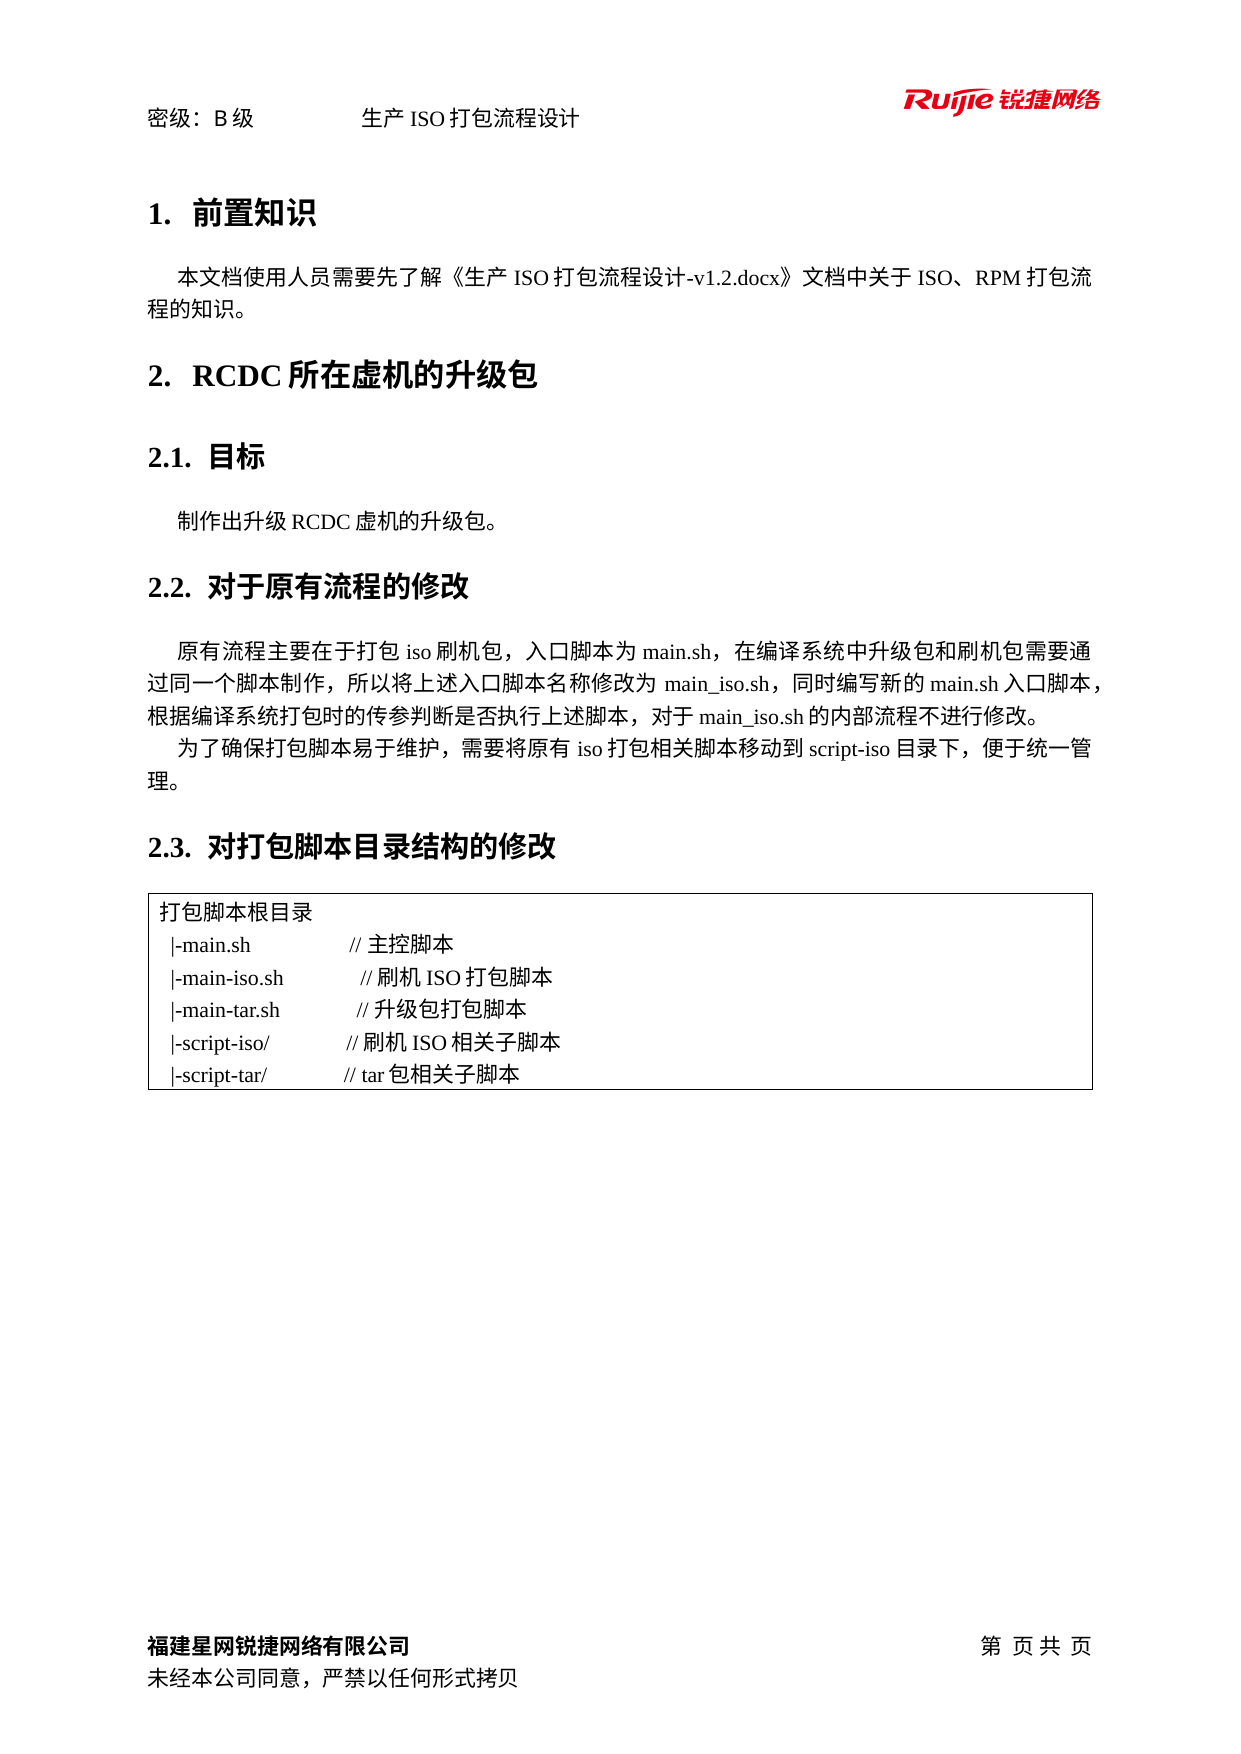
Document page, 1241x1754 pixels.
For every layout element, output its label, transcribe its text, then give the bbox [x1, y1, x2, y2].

subtitle 前置知识 [148, 178, 1092, 243]
text 为了确保打包脚本易于维护，需要将原有iso打包相关脚本移动到script-iso目录下，便于统一管理。 [148, 731, 1092, 796]
text 本文档使用人员需要先了解《生产ISO打包流程设计-v1.2.docx》文档中关于ISO、RPM打包流程的知识。 [148, 259, 1092, 324]
subtitle 对打包脚本目录结构的修改 [148, 812, 1092, 877]
subtitle 对于原有流程的修改 [148, 552, 1092, 617]
subtitle 目标 [148, 422, 1092, 487]
table_header 打包脚本根目录 |-main.sh // 主控脚本 |-main-iso.sh // 刷机ISO打包脚本 |-main-tar.sh // 升级包打包脚本 |-script-iso/ // 刷机ISO相关子脚本 |-script-tar/ // tar包相关子脚本 [149, 894, 1092, 1089]
picture [902, 85, 1104, 118]
text 原有流程主要在于打包iso刷机包，入口脚本为main.sh，在编译系统中升级包和刷机包需要通过同一个脚本制作，所以将上述入口脚本名称修改为main_iso.sh，同时编写新的main.sh入口脚本，根据编译系统打包时的传参判断是否执行上述脚本，对于main_iso.sh的内部流程不进行修改。 [148, 633, 1092, 731]
subtitle RCDC所在虚机的升级包 [148, 341, 1092, 406]
text 制作出升级RCDC虚机的升级包。 [148, 503, 1092, 536]
